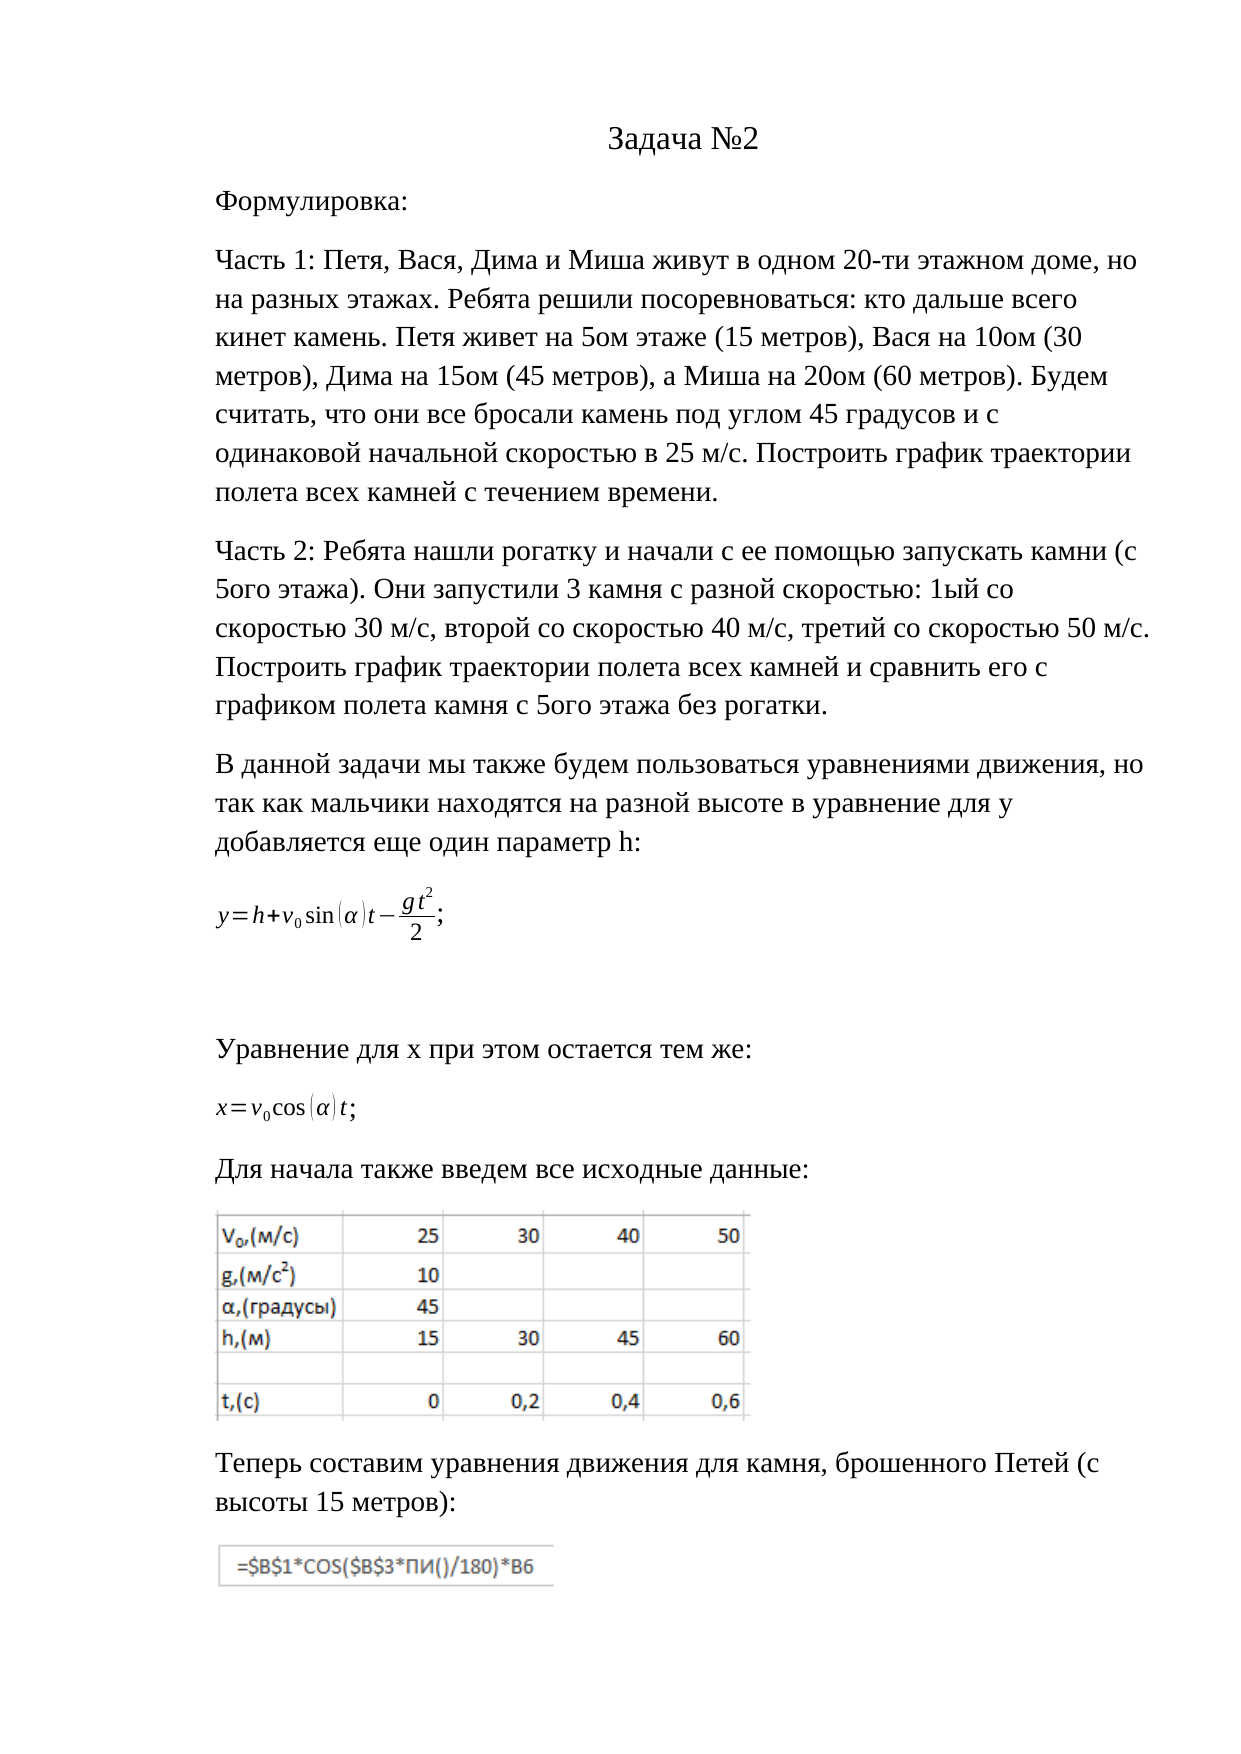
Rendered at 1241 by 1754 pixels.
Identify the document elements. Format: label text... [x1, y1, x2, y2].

picture [214, 1543, 554, 1593]
text ; [215, 1090, 1152, 1126]
text Часть 2: Ребята нашли рогатку и начали с ее помощью запускать камни (с 5ого этажа). Они запустили 3 камня с разной скоростью: 1ый со скоростью 30 м/с, второй со скоростью 40 м/с, третий со скоростью 50 м/с. Построить график траектории полета всех камней и сравнить его с графиком полета камня с 5ого этажа без рогатки. [215, 533, 1152, 721]
picture [214, 1210, 751, 1421]
text Задача №2 [215, 118, 1152, 156]
text Теперь составим уравнения движения для камня, брошенного Петей (с высоты 15 метров): [215, 1445, 1152, 1517]
text Уравнение для х при этом остается тем же: [215, 1031, 1152, 1064]
text Часть 1: Петя, Вася, Дима и Миша живут в одном 20-ти этажном доме, но на разных этажах. Ребята решили посоревноваться: кто дальше всего кинет камень. Петя живет на 5ом этаже (15 метров), Вася на 10ом (30 метров), Дима на 15ом (45 метров), а Миша на 20ом (60 метров). Будем считать, что они все бросали камень под углом 45 градусов и с одинаковой начальной скоростью в 25 м/с. Построить график траектории полета всех камней с течением времени. [215, 242, 1152, 507]
text В данной задачи мы также будем пользоваться уравнениями движения, но так как мальчики находятся на разной высоте в уравнение для y добавляется еще один параметр h: [215, 747, 1152, 857]
text Для начала также введем все исходные данные: [215, 1151, 1152, 1185]
text Формулировка: [215, 183, 1152, 217]
text ; [215, 883, 1152, 946]
